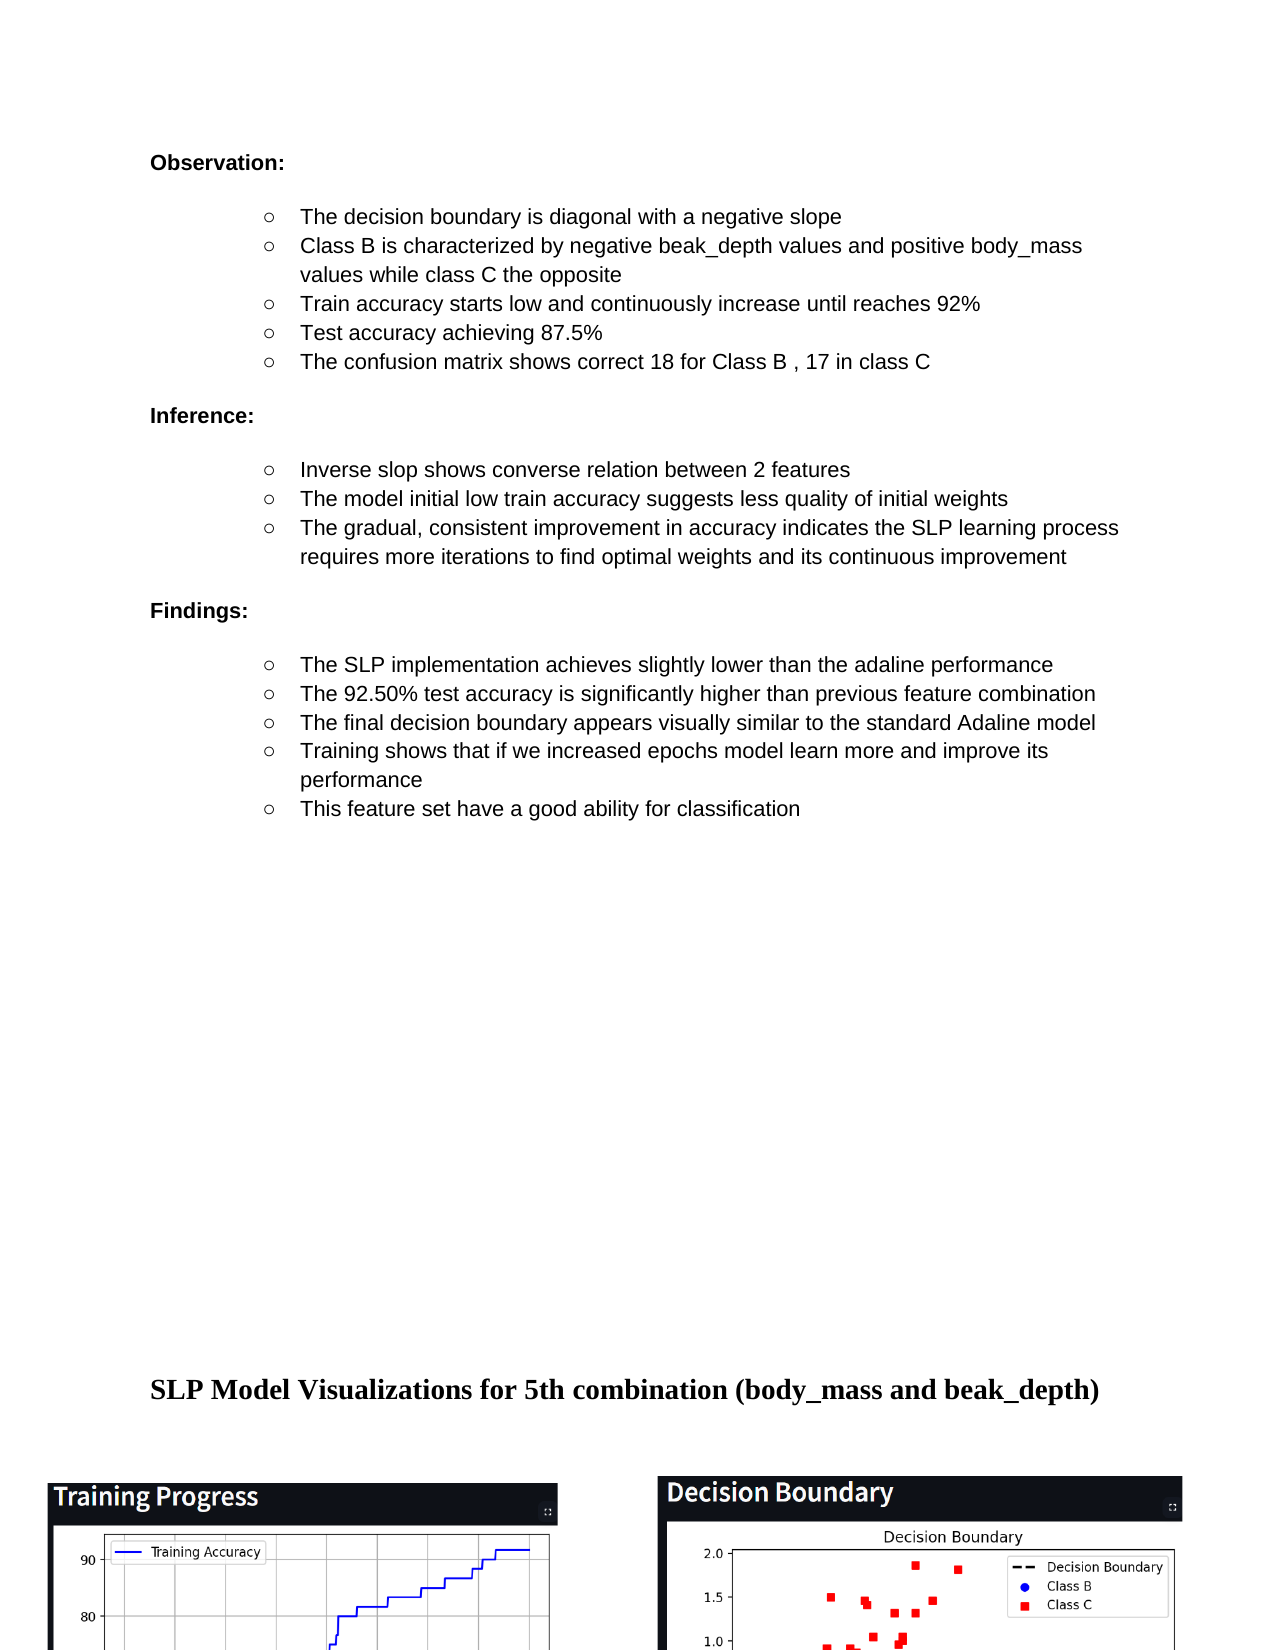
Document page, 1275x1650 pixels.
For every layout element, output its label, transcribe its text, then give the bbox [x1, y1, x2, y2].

list Test accuracy achieving 87.5% [262, 320, 1125, 345]
list The confusion matrix shows correct 18 for Class B , 17 in class C [262, 349, 1125, 374]
text SLP Model Visualizations for 5th combination (body_mass and beak_depth) [150, 1372, 1125, 1406]
picture [47, 1483, 558, 1650]
list Training shows that if we increased epochs model learn more and improve its performance [262, 738, 1125, 792]
list The SLP implementation achieves slightly lower than the adaline performance [262, 651, 1125, 677]
list This feature set have a good ability for classification [262, 796, 1125, 821]
picture [657, 1476, 1183, 1650]
list Train accuracy starts low and continuously increase until reaches 92% [262, 291, 1125, 316]
list Class B is characterized by negative beak_depth values and positive body_mass values while class C the opposite [262, 233, 1125, 287]
list The gradual, consistent improvement in accuracy indicates the SLP learning process requires more iterations to find optimal weights and its continuous improvement [262, 514, 1125, 569]
list The model initial low train accuracy suggests less quality of initial weights [262, 486, 1125, 511]
list The final decision boundary appears visually similar to the standard Adaline model [262, 709, 1125, 734]
list The decision boundary is diagonal with a negative slope [262, 204, 1125, 229]
list The 92.50% test accuracy is significantly higher than previous feature combination [262, 680, 1125, 706]
text Inference: [150, 403, 1125, 428]
text Observation: [150, 150, 1125, 175]
list Inverse slop shows converse relation between 2 features [262, 457, 1125, 482]
text Findings: [150, 597, 1125, 623]
